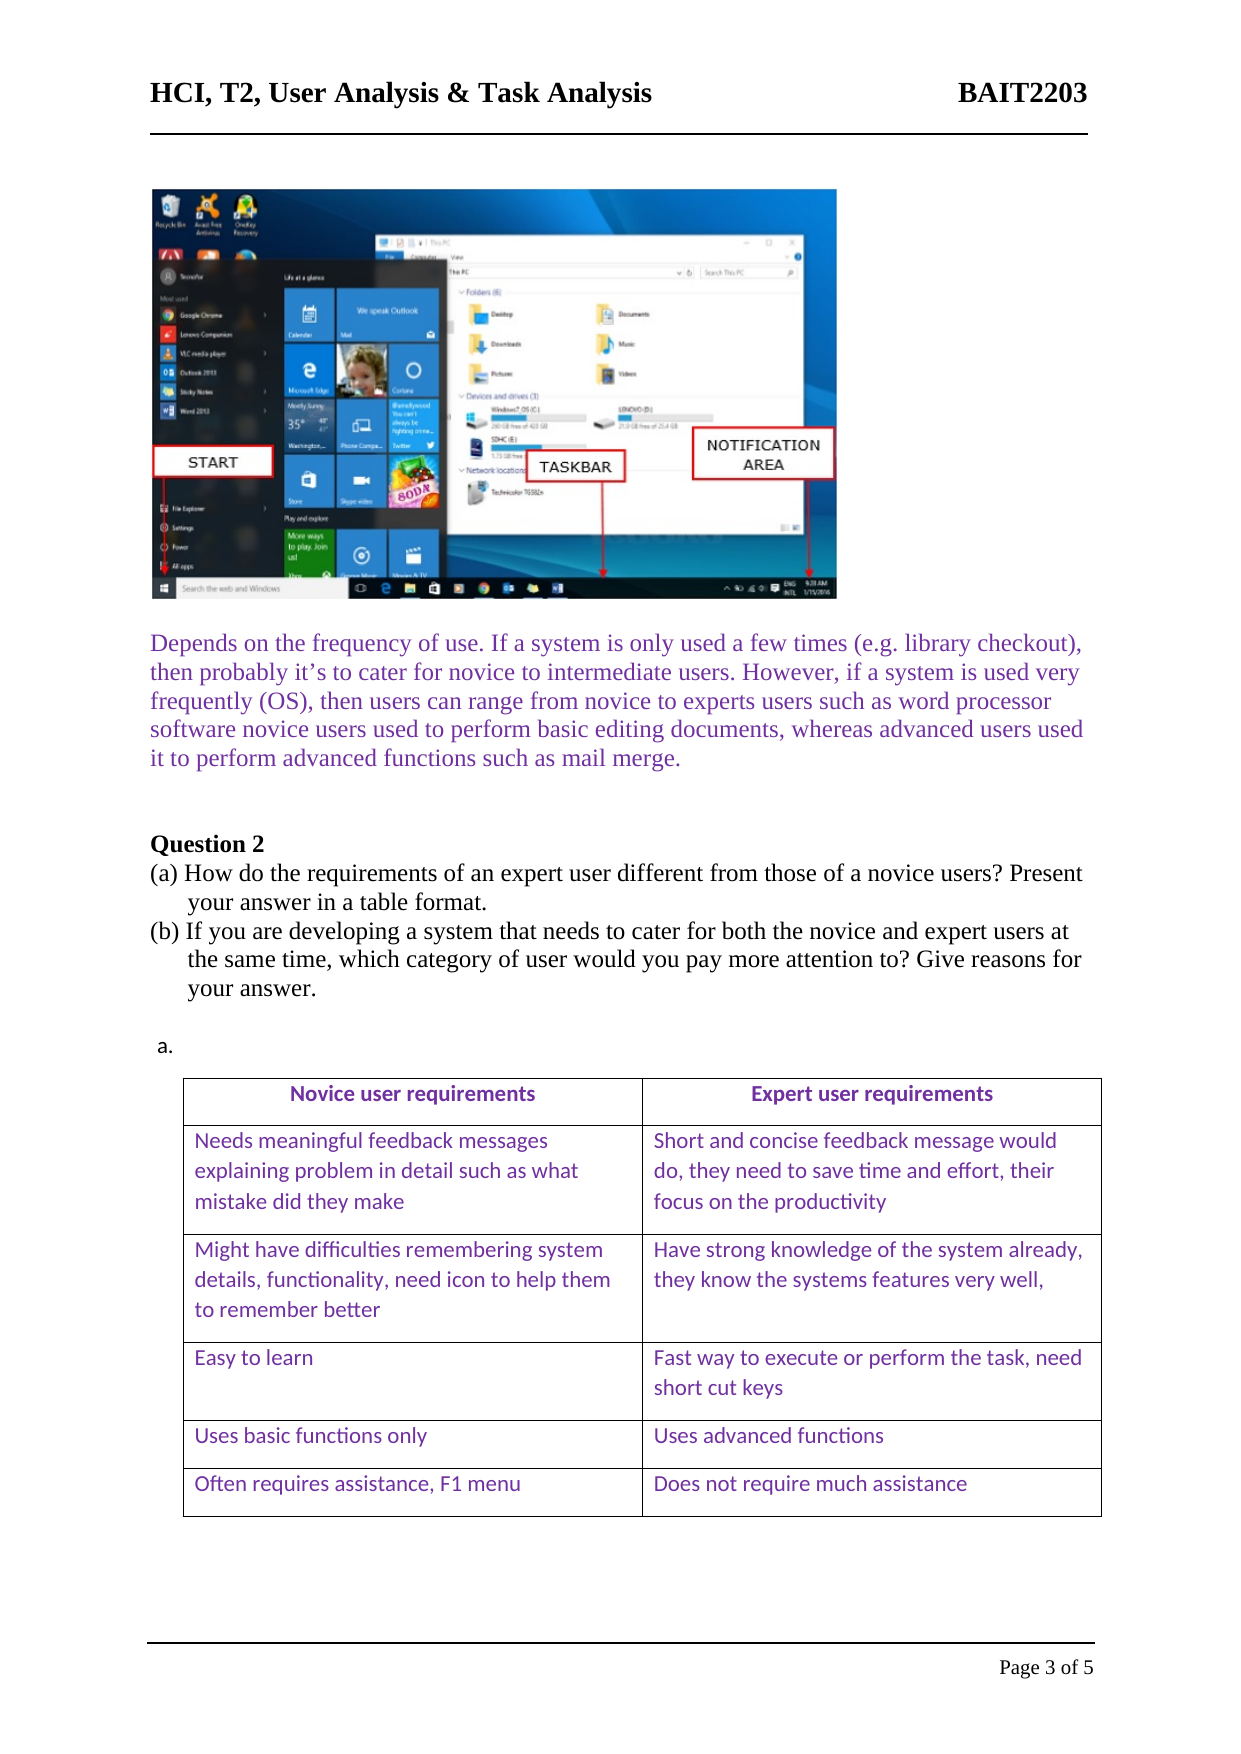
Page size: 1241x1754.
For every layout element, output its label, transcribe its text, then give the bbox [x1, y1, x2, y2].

text (b) If you are developing a system that needs to cater for both the novice and expert users at the same time, which category of user would you pay more attention to? Give reasons for your answer. [150, 916, 1090, 1002]
table_cell Easy to learn [184, 1343, 642, 1420]
text (a) How do the requirements of an expert user different from those of a novice users? Present your answer in a table format. [150, 858, 1090, 916]
table_cell Fast way to execute or perform the task, need short cut keys [643, 1343, 1101, 1420]
table_header Expert user requirements [643, 1079, 1101, 1125]
table_cell Uses advanced functions [643, 1421, 1101, 1468]
text Question 2 [150, 829, 1090, 858]
text Depends on the frequency of use. If a system is only used a few times (e.g. library checkout), then probably it’s to cater for novice to intermediate users. However, if a system is used very frequently (OS), then users can range from novice to experts users such as word processor software novice users used to perform basic editing documents, whereas advanced users used it to perform advanced functions such as mail merge. [150, 628, 1090, 772]
picture [150, 187, 839, 600]
table_cell Might have difficulties remembering system details, functionality, need icon to help them to remember better [184, 1235, 642, 1342]
table_cell Does not require much assistance [643, 1469, 1101, 1516]
table_cell Often requires assistance, F1 menu [184, 1469, 642, 1516]
table_cell Short and concise feedback message would do, they need to save time and effort, their focus on the productivity [643, 1126, 1101, 1234]
table_header Novice user requirements [184, 1079, 642, 1125]
table_cell Needs meaningful feedback messages explaining problem in detail such as what mistake did they make [184, 1126, 642, 1234]
table_cell Have strong knowledge of the system already, they know the systems features very well, [643, 1235, 1101, 1342]
table_cell Uses basic functions only [184, 1421, 642, 1468]
